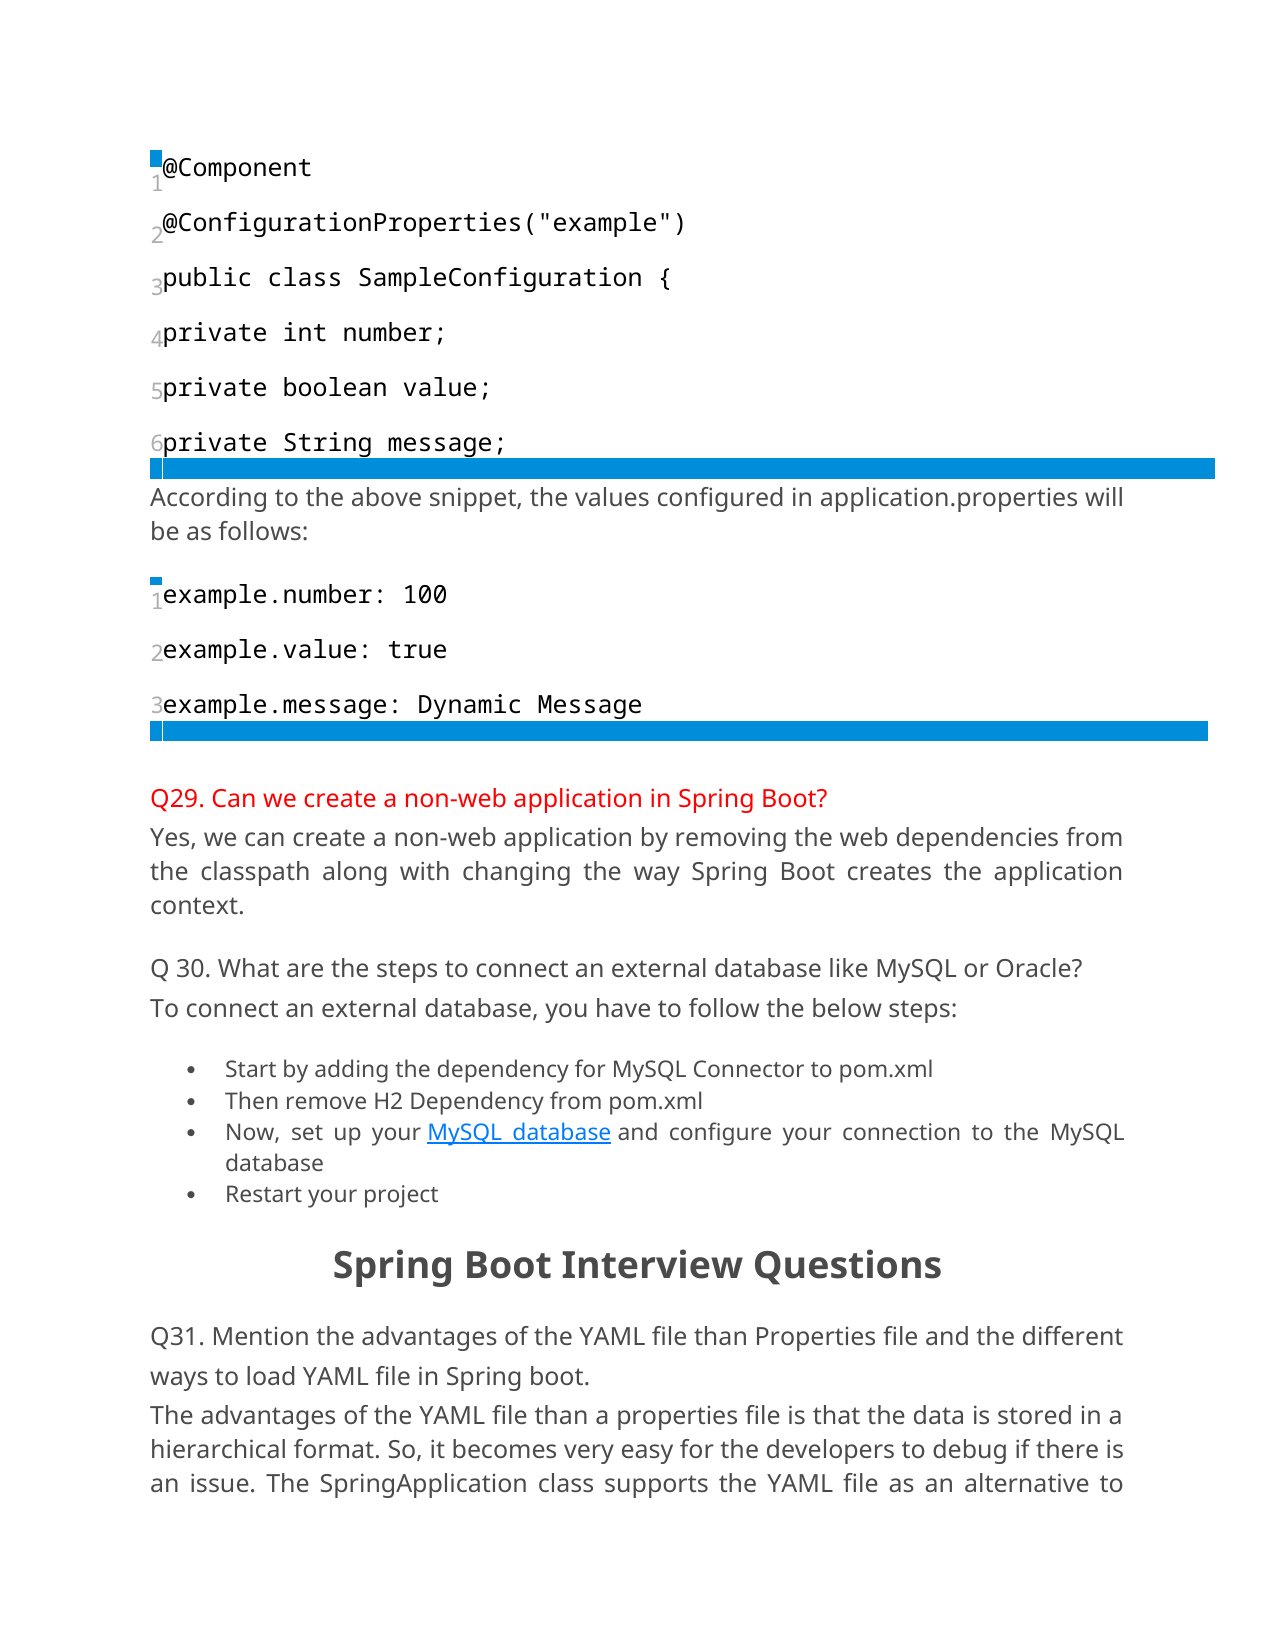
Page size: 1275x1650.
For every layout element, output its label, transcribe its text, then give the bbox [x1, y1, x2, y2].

text To connect an external database, you have to follow the below steps: [150, 990, 1125, 1024]
list Start by adding the dependency for MySQL Connector to pom.xml [187, 1053, 1125, 1085]
subtitle Q29. Can we create a non-web application in Spring Boot? [150, 781, 1125, 814]
subtitle Spring Boot Interview Questions [150, 1239, 1125, 1290]
list Now, set up your MySQL database and configure your connection to the MySQL database [187, 1116, 1125, 1178]
text According to the above snippet, the values configured in application.properties will be as follows: [150, 479, 1125, 547]
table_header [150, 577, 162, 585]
list Then remove H2 Dependency from pom.xml [187, 1085, 1125, 1116]
table_header @Component @ConfigurationProperties("example") public class SampleConfiguration { private int number; private boolean value; private String message; [163, 458, 1215, 479]
subtitle Q 30. What are the steps to connect an external database like MySQL or Oracle? [150, 951, 1125, 985]
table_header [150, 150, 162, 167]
subtitle Q31. Mention the advantages of the YAML file than Properties file and the different ways to load YAML file in Spring boot. [150, 1319, 1125, 1392]
list Restart your project [187, 1178, 1125, 1210]
table_header example.number: 100 example.value: true example.message: Dynamic Message [163, 721, 1208, 741]
text Yes, we can create a non-web application by removing the web dependencies from the classpath along with changing the way Spring Boot creates the application context. [150, 820, 1125, 922]
